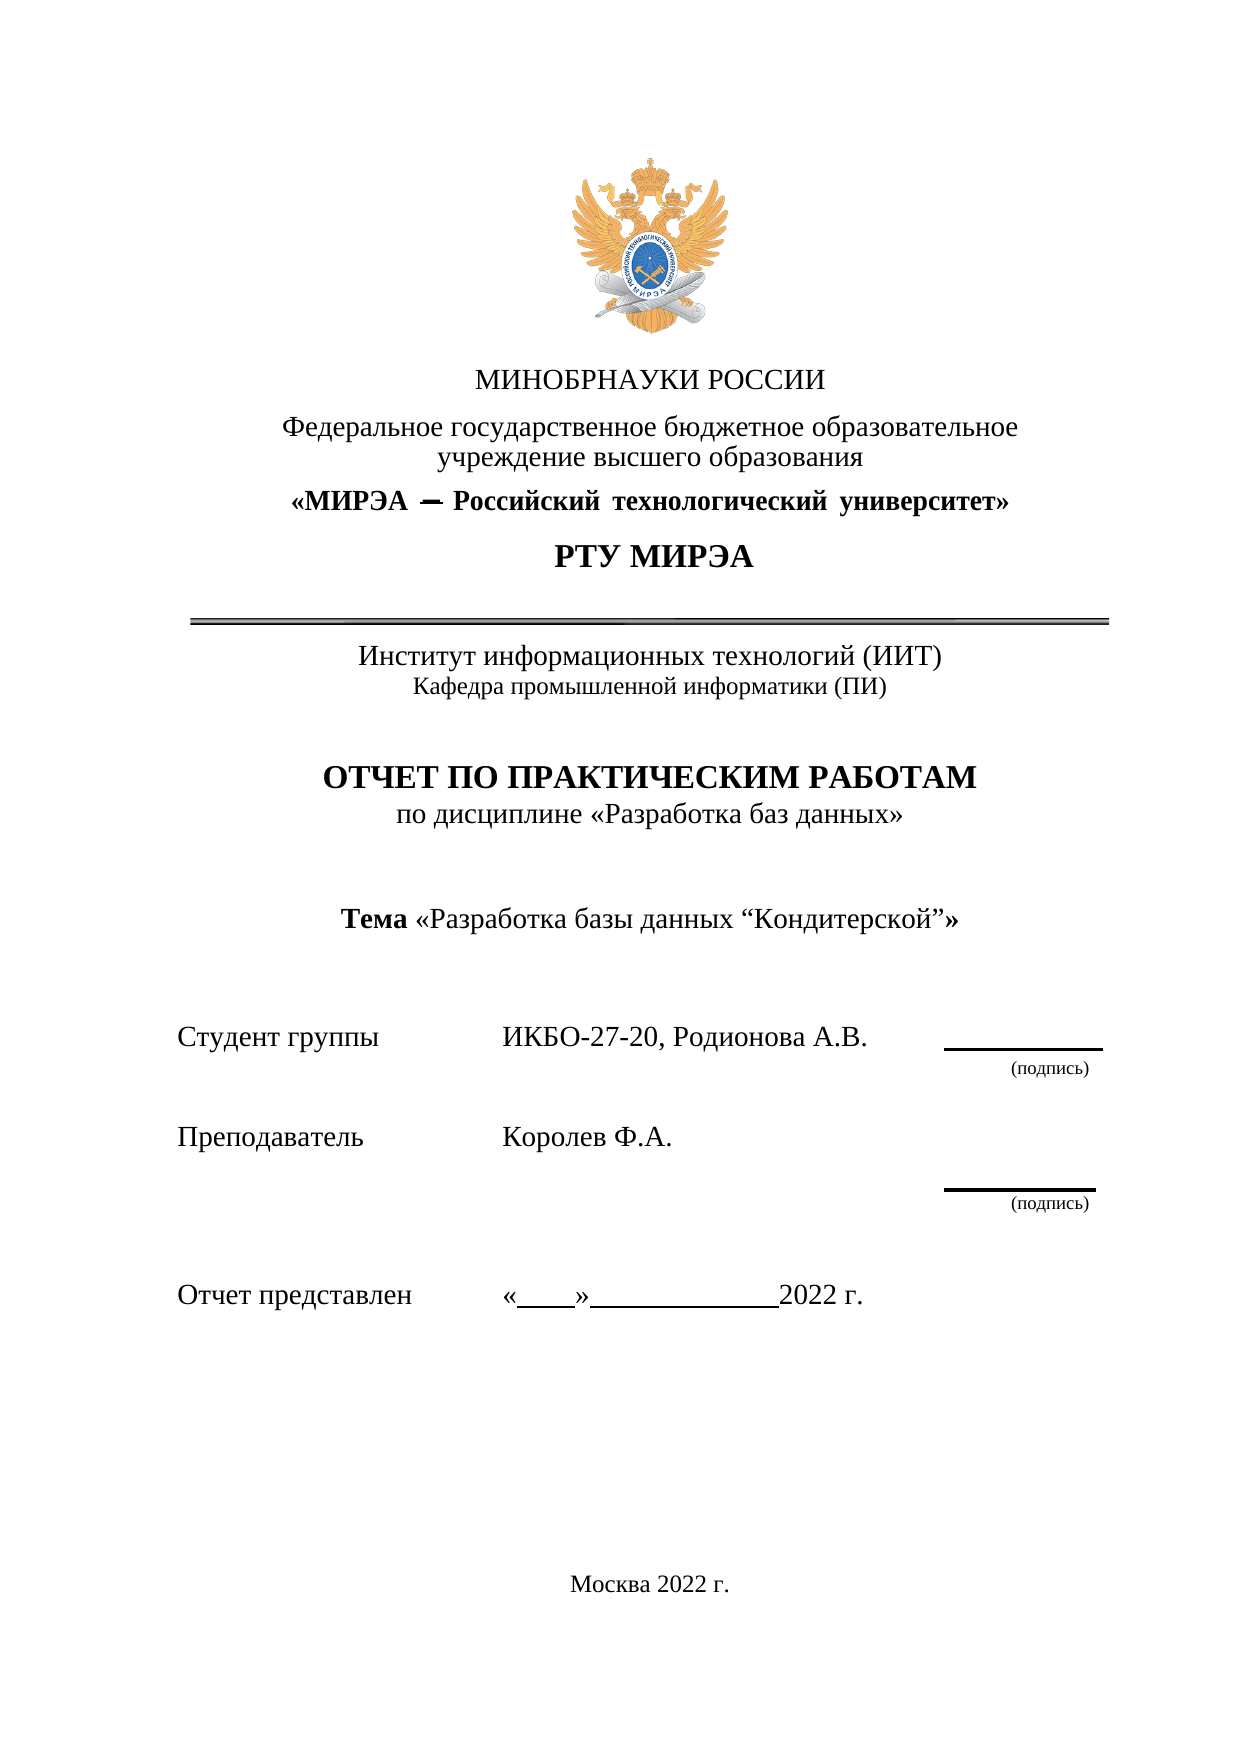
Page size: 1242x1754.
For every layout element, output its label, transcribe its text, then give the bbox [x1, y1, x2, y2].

title ОТЧЕТ ПО ПРАКТИЧЕСКИМ РАБОТАМ [204, 757, 1096, 796]
text Институт информационных технологий (ИИТ) [204, 638, 1096, 671]
title РТУ МИРЭА [205, 536, 1103, 574]
text Студент группы ИКБО-27-20, Родионова А.В. [177, 1019, 1137, 1052]
text (подпись) [1011, 1184, 1137, 1214]
text Федеральное государственное бюджетное образовательное учреждение высшего образования [204, 412, 1096, 473]
picture [562, 158, 738, 334]
text Москва 2022 г. [204, 1569, 1096, 1598]
picture [190, 618, 1110, 625]
text Тема «Разработка базы данных “Кондитерской”» [204, 901, 1096, 935]
subtitle «МИРЭА − Российский технологический университет» [204, 479, 1096, 519]
text (подпись) [1011, 1057, 1137, 1078]
text Преподаватель Королев Ф.А. [177, 1119, 1137, 1153]
text по дисциплине «Разработка баз данных» [204, 796, 1096, 829]
text МИНОБРНАУКИ РОССИИ [204, 362, 1096, 396]
text Отчет представлен « » 2022 г. [177, 1277, 1137, 1311]
text Кафедра промышленной информатики (ПИ) [204, 671, 1096, 700]
